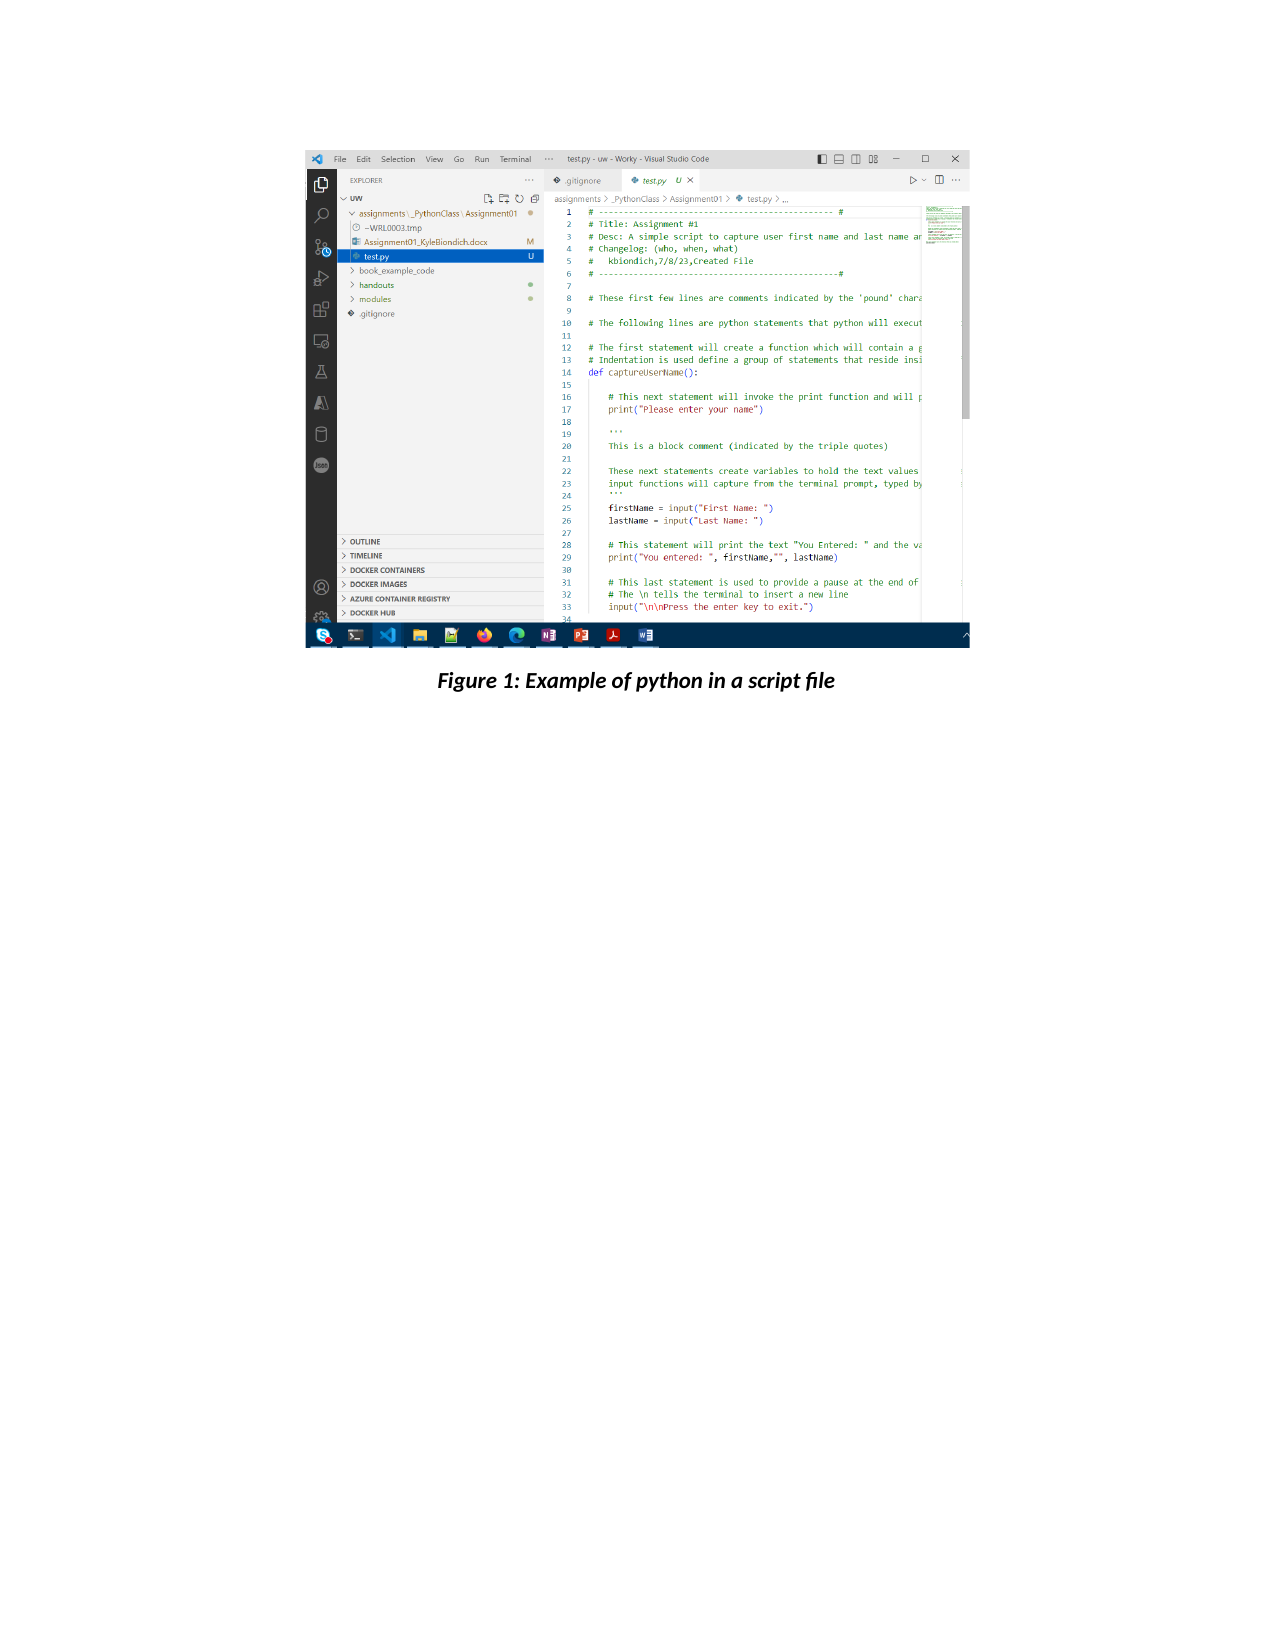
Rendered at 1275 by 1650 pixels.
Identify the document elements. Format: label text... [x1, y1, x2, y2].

text Figure 1: Example of python in a script file [150, 666, 1125, 694]
picture [305, 150, 970, 648]
